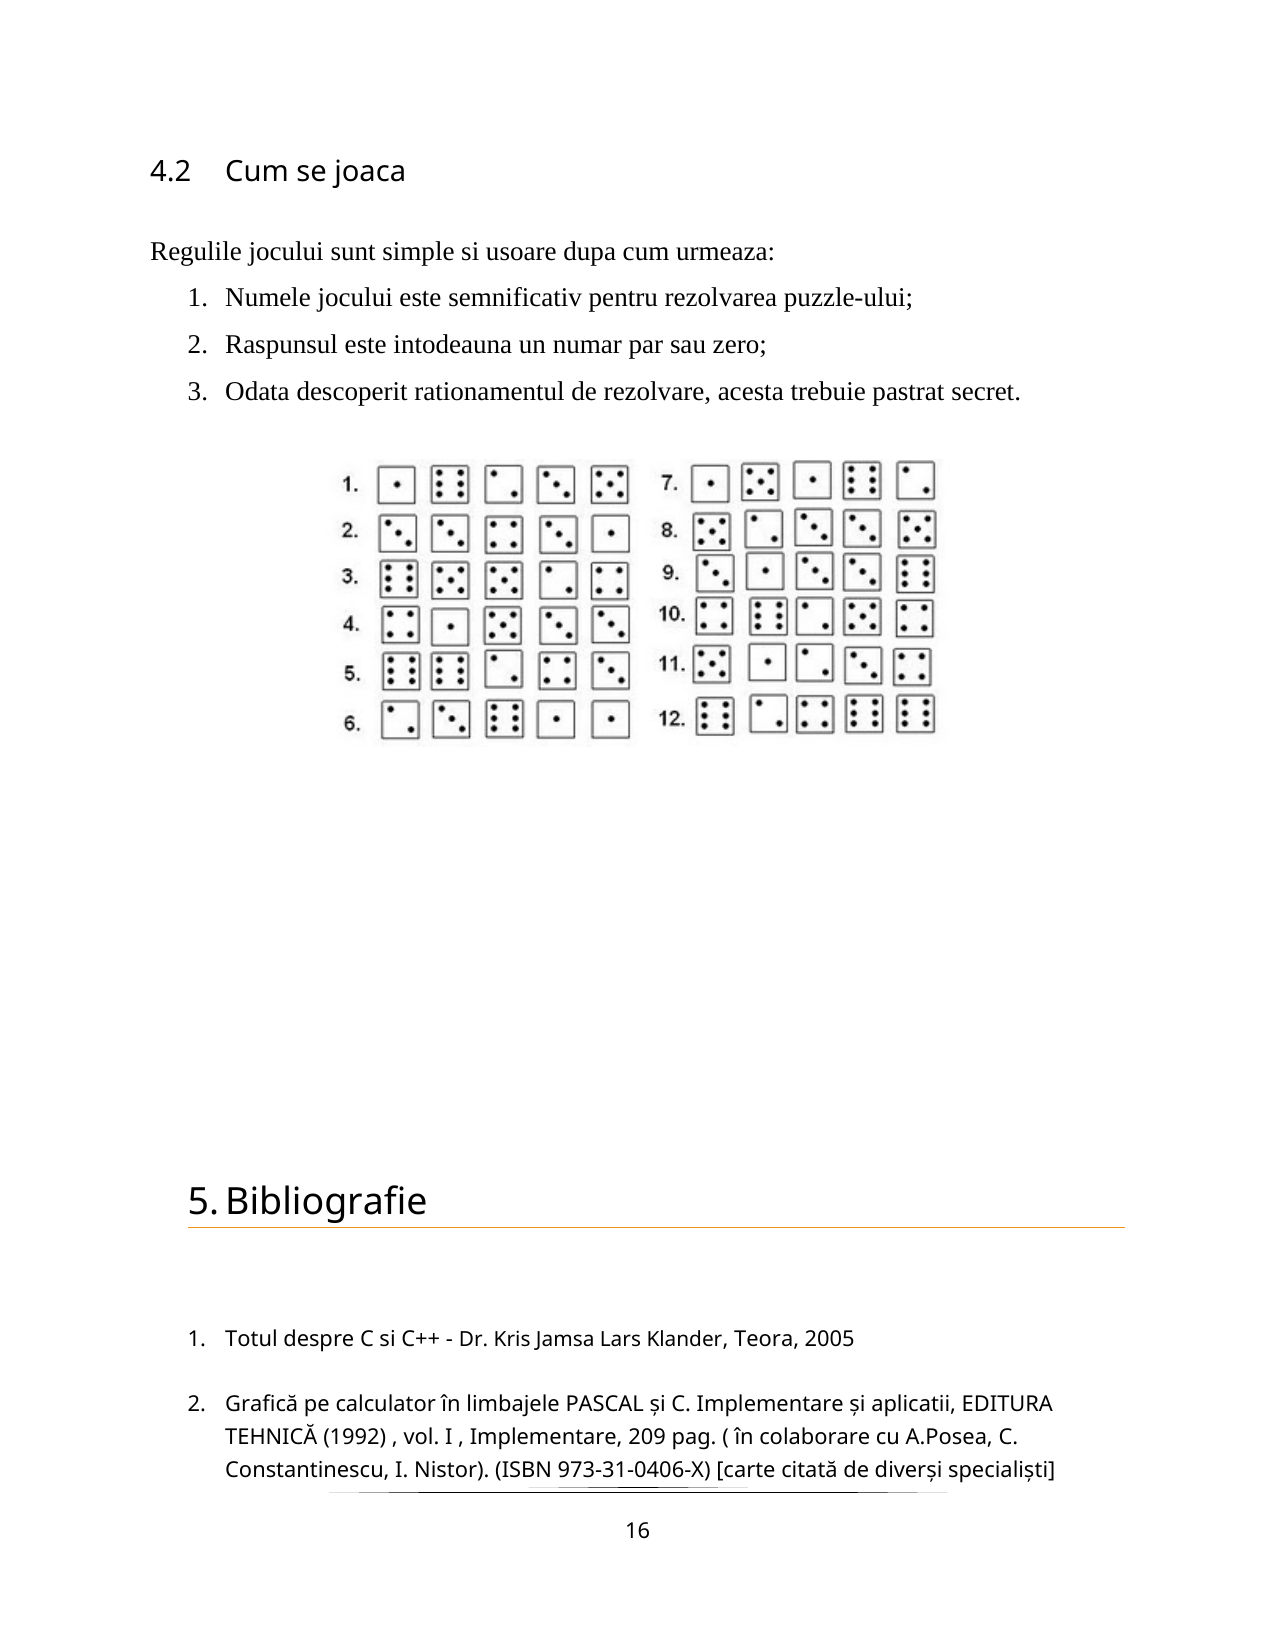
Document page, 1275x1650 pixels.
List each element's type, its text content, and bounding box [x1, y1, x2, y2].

list Totul despre C si C++ - Dr. Kris Jamsa Lars Klander, Teora, 2005 [187, 1323, 1125, 1353]
subtitle 4.2 Cum se joaca [150, 150, 1125, 190]
text Regulile jocului sunt simple si usoare dupa cum urmeaza: [150, 235, 1125, 266]
list Grafică pe calculator în limbajele PASCAL şi C. Implementare şi aplicatii, EDITURA TEHNICĂ (1992) , vol. I , Implementare, 209 pag. ( în colaborare cu A.Posea, C. Constantinescu, I. Nistor). (ISBN 973-31-0406-X) [carte citată de diverşi specialişti] [187, 1388, 1125, 1483]
list Odata descoperit rationamentul de rezolvare, acesta trebuie pastrat secret. [187, 375, 1125, 406]
subtitle Bibliografie [187, 1174, 1125, 1228]
picture [325, 459, 951, 747]
list Numele jocului este semnificativ pentru rezolvarea puzzle-ului; [187, 282, 1125, 313]
list Raspunsul este intodeauna un numar par sau zero; [187, 328, 1125, 359]
